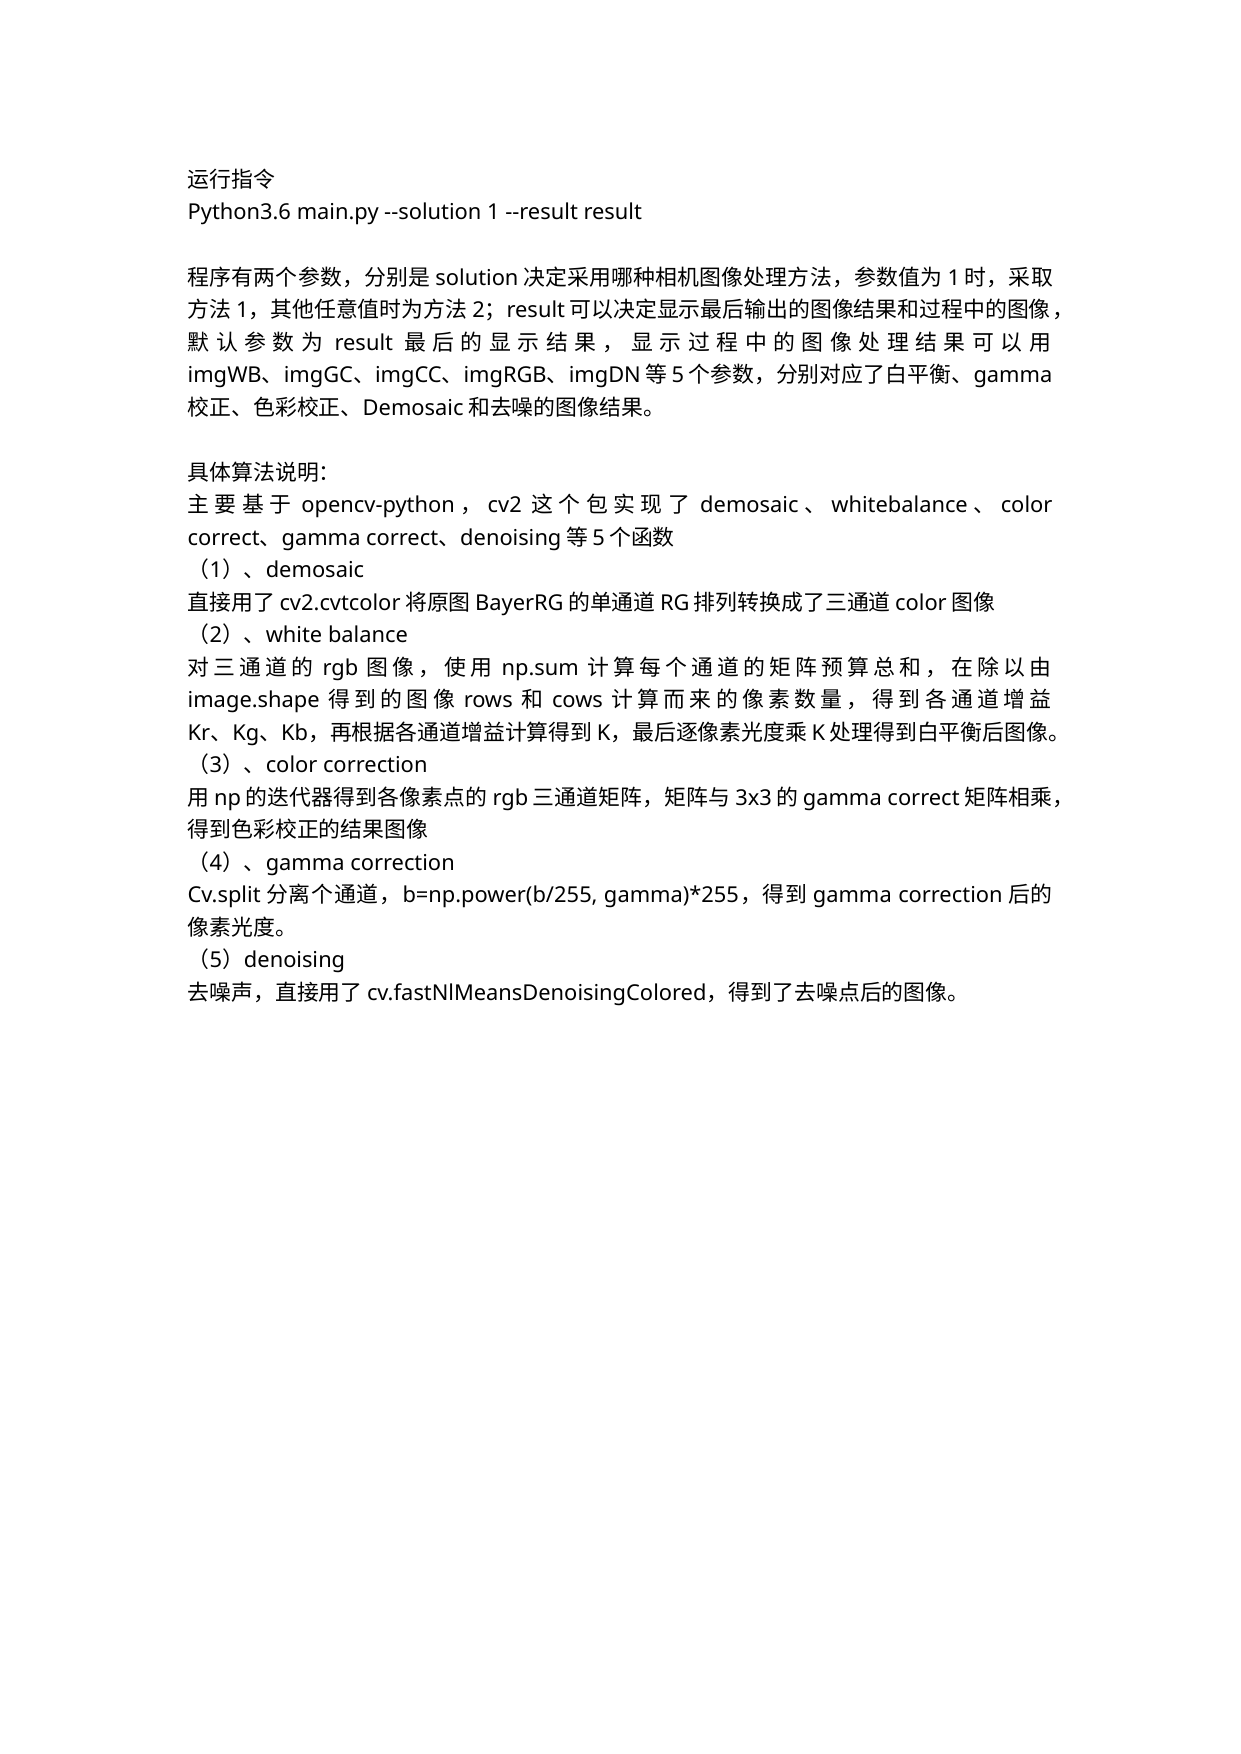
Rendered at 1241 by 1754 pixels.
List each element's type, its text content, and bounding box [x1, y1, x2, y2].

text 主要基于opencv-python，cv2这个包实现了demosaic、whitebalance、color correct、gamma correct、denoising等5个函数 [187, 487, 1053, 552]
text 运行指令 [187, 162, 1053, 194]
text （1）、demosaic [187, 552, 1053, 584]
text 直接用了cv2.cvtcolor将原图BayerRG的单通道RG排列转换成了三通道color图像 [187, 584, 1053, 617]
text 程序有两个参数，分别是solution决定采用哪种相机图像处理方法，参数值为1时，采取方法1，其他任意值时为方法2；result可以决定显示最后输出的图像结果和过程中的图像，默认参数为result最后的显示结果，显示过程中的图像处理结果可以用imgWB、imgGC、imgCC、imgRGB、imgDN等5个参数，分别对应了白平衡、gamma校正、色彩校正、Demosaic和去噪的图像结果。 [187, 259, 1053, 422]
text Cv.split分离个通道，b=np.power(b/255, gamma)*255，得到gamma correction后的像素光度。 [187, 877, 1053, 942]
text （5）denoising [187, 942, 1053, 974]
text 对三通道的rgb图像，使用np.sum计算每个通道的矩阵预算总和，在除以由image.shape得到的图像rows和cows计算而来的像素数量，得到各通道增益Kr、Kg、Kb，再根据各通道增益计算得到K，最后逐像素光度乘K处理得到白平衡后图像。 [187, 649, 1053, 747]
text Python3.6 main.py --solution 1 --result result [187, 194, 1053, 227]
text 去噪声，直接用了cv.fastNlMeansDenoisingColored，得到了去噪点后的图像。 [187, 974, 1053, 1007]
text （4）、gamma correction [187, 844, 1053, 877]
text 具体算法说明： [187, 454, 1053, 487]
text 用np的迭代器得到各像素点的rgb三通道矩阵，矩阵与3x3的gamma correct矩阵相乘，得到色彩校正的结果图像 [187, 779, 1053, 844]
text （3）、color correction [187, 747, 1053, 779]
text （2）、white balance [187, 617, 1053, 649]
